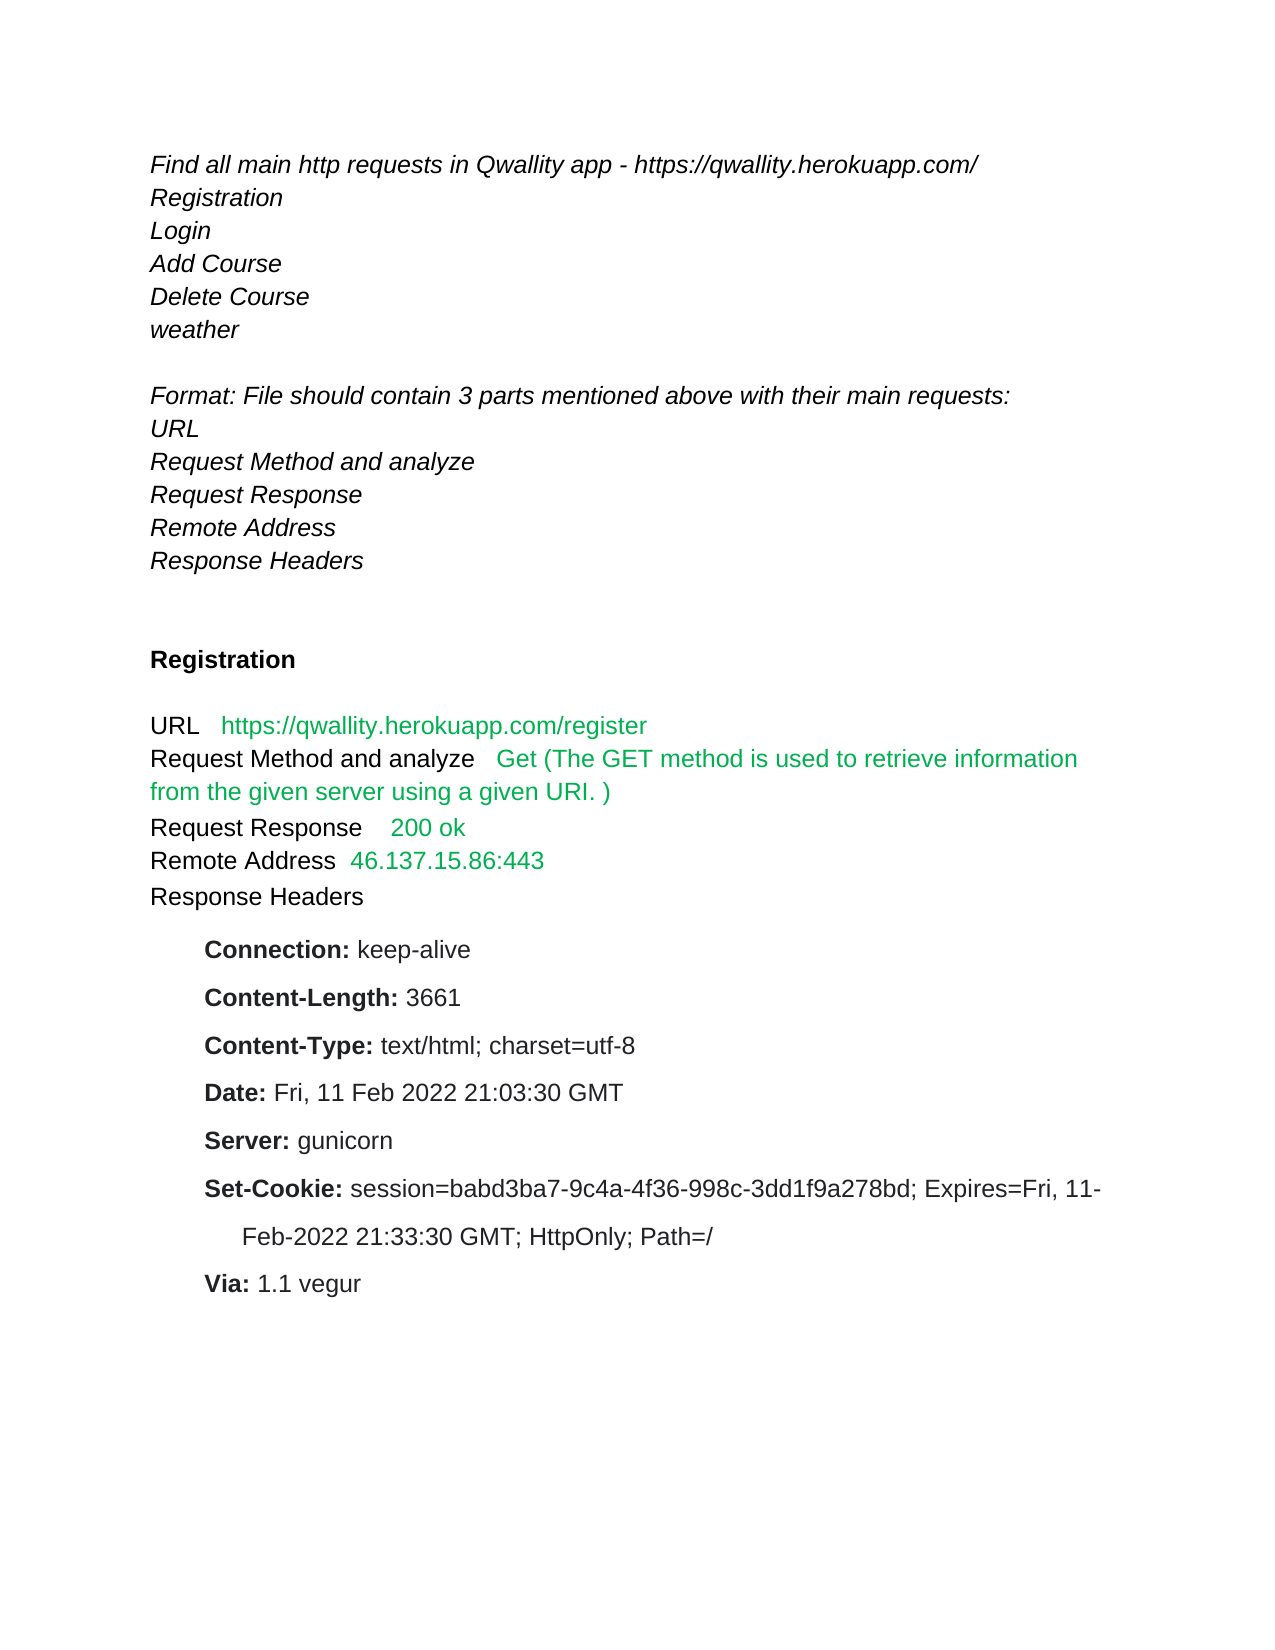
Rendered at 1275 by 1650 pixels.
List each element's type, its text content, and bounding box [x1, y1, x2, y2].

text Format: File should contain 3 parts mentioned above with their main requests: [150, 381, 1125, 410]
text Find all main http requests in Qwallity app - https://qwallity.herokuapp.com/ [150, 150, 1125, 179]
text Registration [150, 645, 1125, 674]
text Remote Address 46.137.15.86:443 http://46.137.15.86:443/.137.15.86:443 [150, 846, 1125, 877]
text URL [150, 414, 1125, 443]
text weather [150, 315, 1125, 344]
text Request Method and analyze [150, 447, 1125, 476]
text URL https://qwallity.herokuapp.com/register [150, 711, 1125, 740]
list Content-Length: 3661 [204, 983, 1125, 1012]
list Content-Type: text/html; charset=utf-8 [204, 1031, 1125, 1059]
text Request Method and analyze Get (The GET method is used to retrieve information from the given server using a given URI. )T [150, 744, 1125, 808]
list Date: Fri, 11 Feb 2022 21:03:30 GMT [204, 1078, 1125, 1107]
text Response Headers [150, 546, 1125, 575]
text Registration [150, 183, 1125, 212]
text Remote Address [150, 513, 1125, 542]
list Server: gunicorn [204, 1126, 1125, 1155]
list Connection: keep-alive [204, 935, 1125, 964]
text Response Headers [150, 881, 1125, 910]
text Request Response 200 ok [150, 813, 1125, 842]
list Via: 1.1 vegur [204, 1269, 1125, 1298]
text Add Course [150, 249, 1125, 278]
text Delete Course [150, 282, 1125, 311]
text Login [150, 216, 1125, 245]
list Set-Cookie: session=babd3ba7-9c4a-4f36-998c-3dd1f9a278bd; Expires=Fri, 11-Feb-2022 21:33:30 GMT; HttpOnly; Path=/ [204, 1174, 1125, 1250]
text Request Response [150, 480, 1125, 509]
